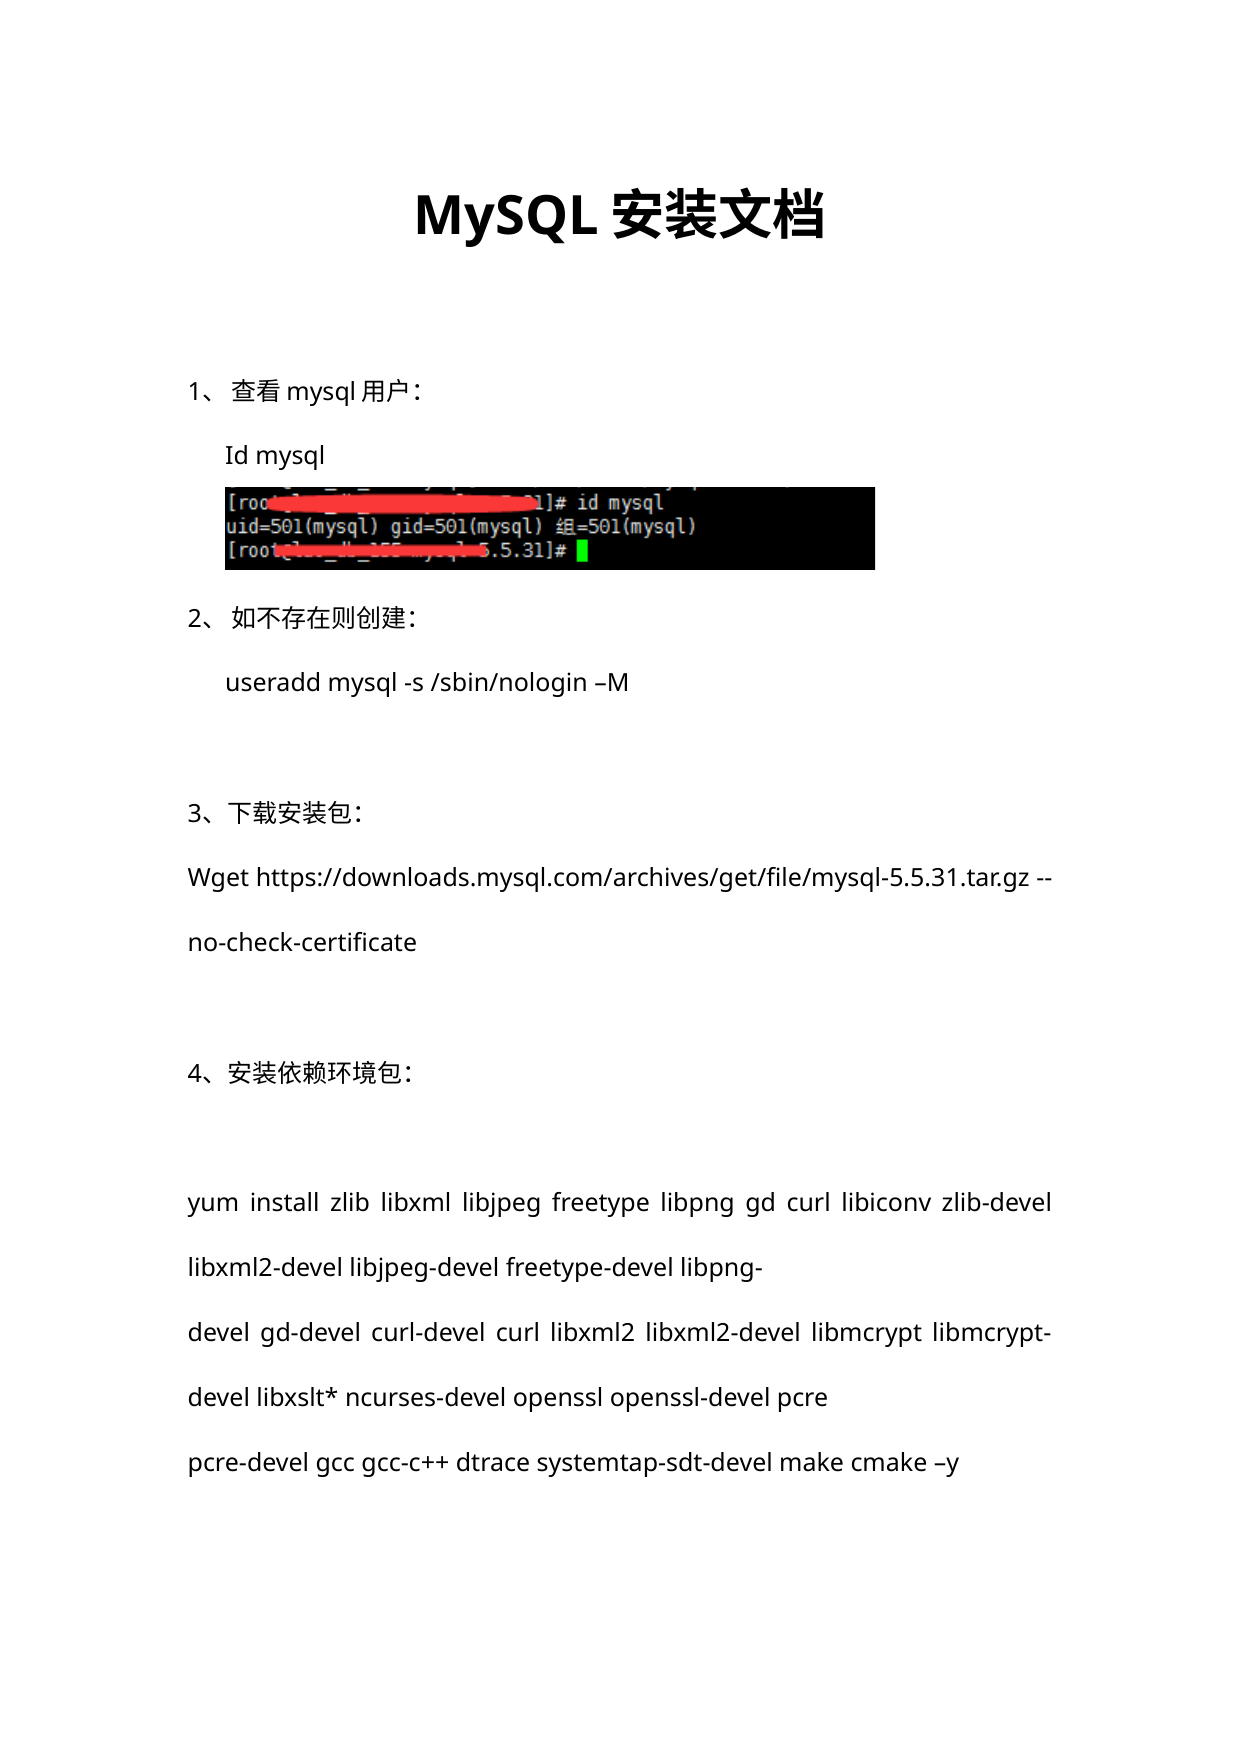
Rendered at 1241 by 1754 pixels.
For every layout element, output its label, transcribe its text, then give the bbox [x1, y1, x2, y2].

list Id mysql [225, 422, 1053, 487]
text Wget https://downloads.mysql.com/archives/get/file/mysql-5.5.31.tar.gz --no-check-certificate [187, 844, 1053, 974]
text MySQL安装文档 [187, 162, 1053, 259]
text useradd mysql -s /sbin/nologin –M [187, 649, 1053, 714]
list 查看mysql用户： [187, 357, 1053, 422]
picture [225, 487, 876, 570]
text 4、安装依赖环境包： [187, 1039, 1053, 1104]
text yum install zlib libxml libjpeg freetype libpng gd curl libiconv zlib-devel libxml2-devel libjpeg-devel freetype-devel libpng- devel gd-devel curl-devel curl libxml2 libxml2-devel libmcrypt libmcrypt-devel libxslt* ncurses-devel openssl openssl-devel pcre pcre-devel gcc gcc-c++ dtrace systemtap-sdt-devel make cmake –y [187, 1169, 1053, 1494]
list 如不存在则创建： [187, 584, 1053, 649]
text 3、下载安装包： [187, 779, 1053, 844]
